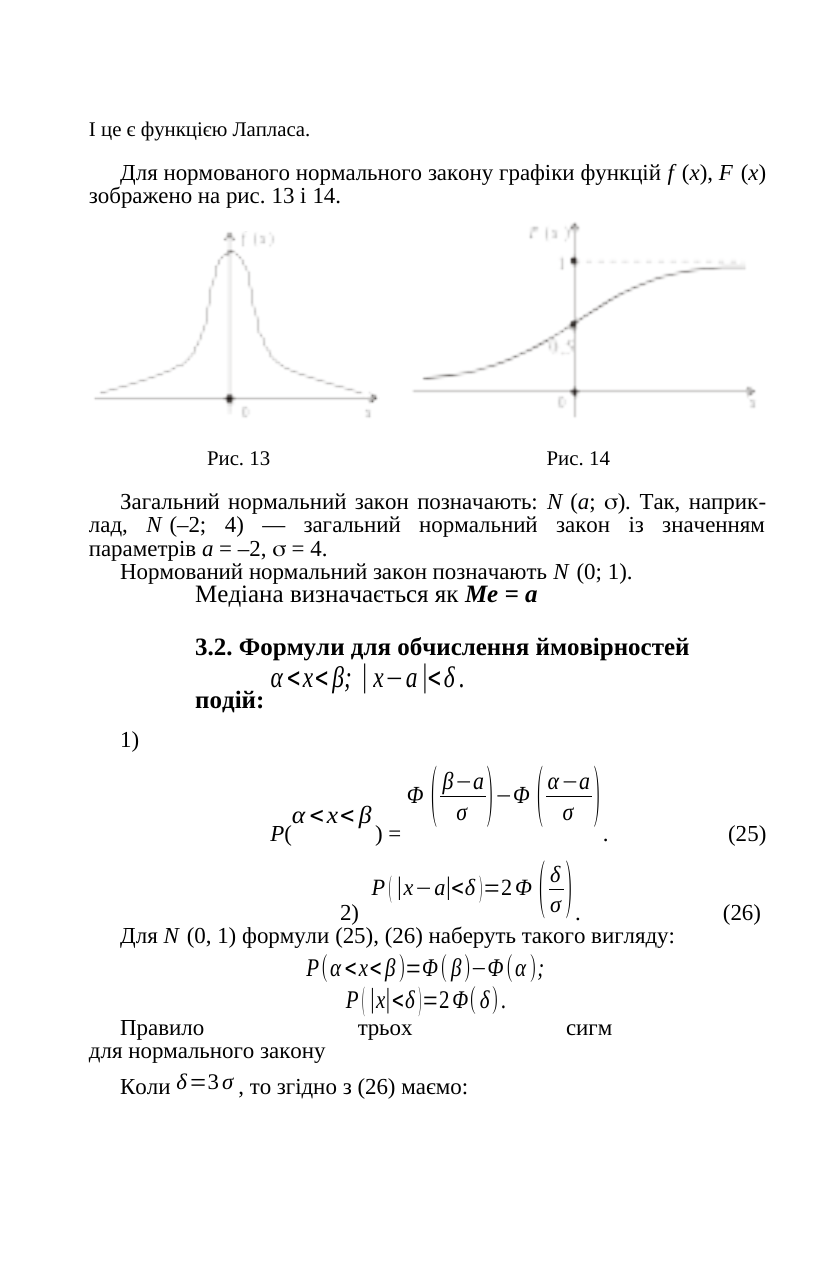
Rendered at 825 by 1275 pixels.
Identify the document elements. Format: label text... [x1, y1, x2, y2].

text 1) [120, 726, 766, 752]
text Для N (0, 1) формули (25), (26) наберуть такого вигляду: [89, 925, 766, 948]
text P() = . (25) [89, 765, 766, 847]
text Медіана визначається як Me = a [195, 584, 766, 607]
text 3.2. Формули для обчислення ймовірностей подій: [195, 632, 766, 713]
text 2) . (26) [89, 859, 766, 925]
text Рис. 13 Рис. 14 [89, 447, 766, 470]
text Загальний нормальний закон позначають: N (a; ). Так, наприклад, N (–2; 4) — загальний нормальний закон із значенням параметрів а = –2, = 4. [89, 491, 766, 561]
text Коли , то згідно з (26) маємо: [89, 1076, 766, 1099]
text Для нормованого нормального закону графіки функцій f (x), F (x) зображено на рис. 13 і 14. [89, 162, 766, 209]
text Нормований нормальний закон позначають N (0; 1). [89, 561, 766, 584]
text Правило трьох сигм для нормального закону [89, 1017, 766, 1063]
text І це є функцією Лапласа. [89, 118, 766, 141]
